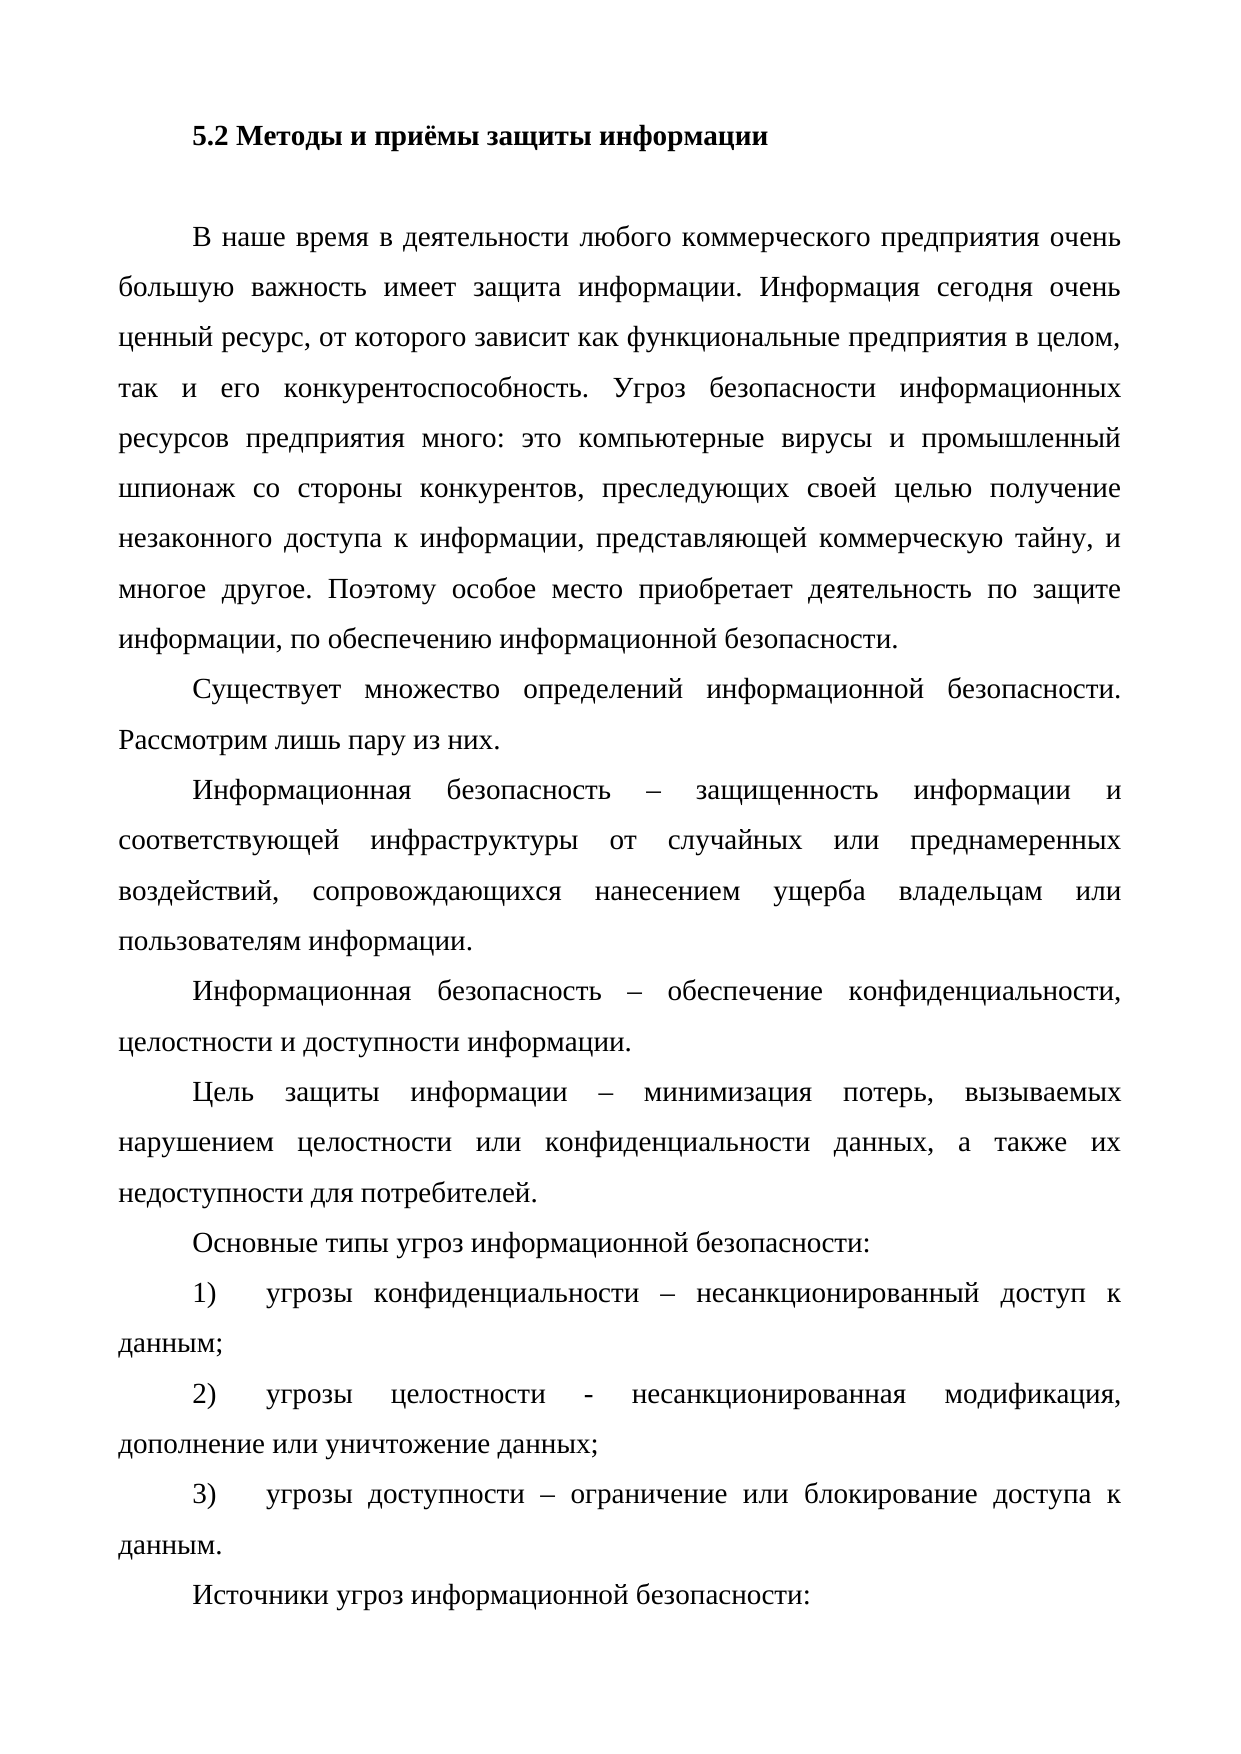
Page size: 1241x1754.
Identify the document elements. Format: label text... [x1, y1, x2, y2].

text Цель защиты информации – минимизация потерь, вызываемых нарушением целостности или конфиденциальности данных, а также их недоступности для потребителей. [118, 1074, 1122, 1208]
text 5.2 Методы и приёмы защиты информации [118, 118, 1122, 152]
text Источники угроз информационной безопасности: [192, 1577, 1122, 1611]
text Информационная безопасность – обеспечение конфиденциальности, целостности и доступности информации. [118, 973, 1122, 1057]
text Существует множество определений информационной безопасности. Рассмотрим лишь пару из них. [118, 672, 1122, 755]
list угрозы доступности – ограничение или блокирование доступа к данным. [118, 1477, 1122, 1560]
text Основные типы угроз информационной безопасности: [118, 1225, 1122, 1258]
text Информационная безопасность – защищенность информации и соответствующей инфраструктуры от случайных или преднамеренных воздействий, сопровождающихся нанесением ущерба владельцам или пользователям информации. [118, 772, 1122, 957]
text В наше время в деятельности любого коммерческого предприятия очень большую важность имеет защита информации. Информация сегодня очень ценный ресурс, от которого зависит как функциональные предприятия в целом, так и его конкурентоспособность. Угроз безопасности информационных ресурсов предприятия много: это компьютерные вирусы и промышленный шпионаж со стороны конкурентов, преследующих своей целью получение незаконного доступа к информации, представляющей коммерческую тайну, и многое другое. Поэтому особое место приобретает деятельность по защите информации, по обеспечению информационной безопасности. [118, 219, 1122, 655]
list угрозы конфиденциальности – несанкционированный доступ к данным; [118, 1275, 1122, 1359]
list угрозы целостности - несанкционированная модификация, дополнение или уничтожение данных; [118, 1376, 1122, 1460]
